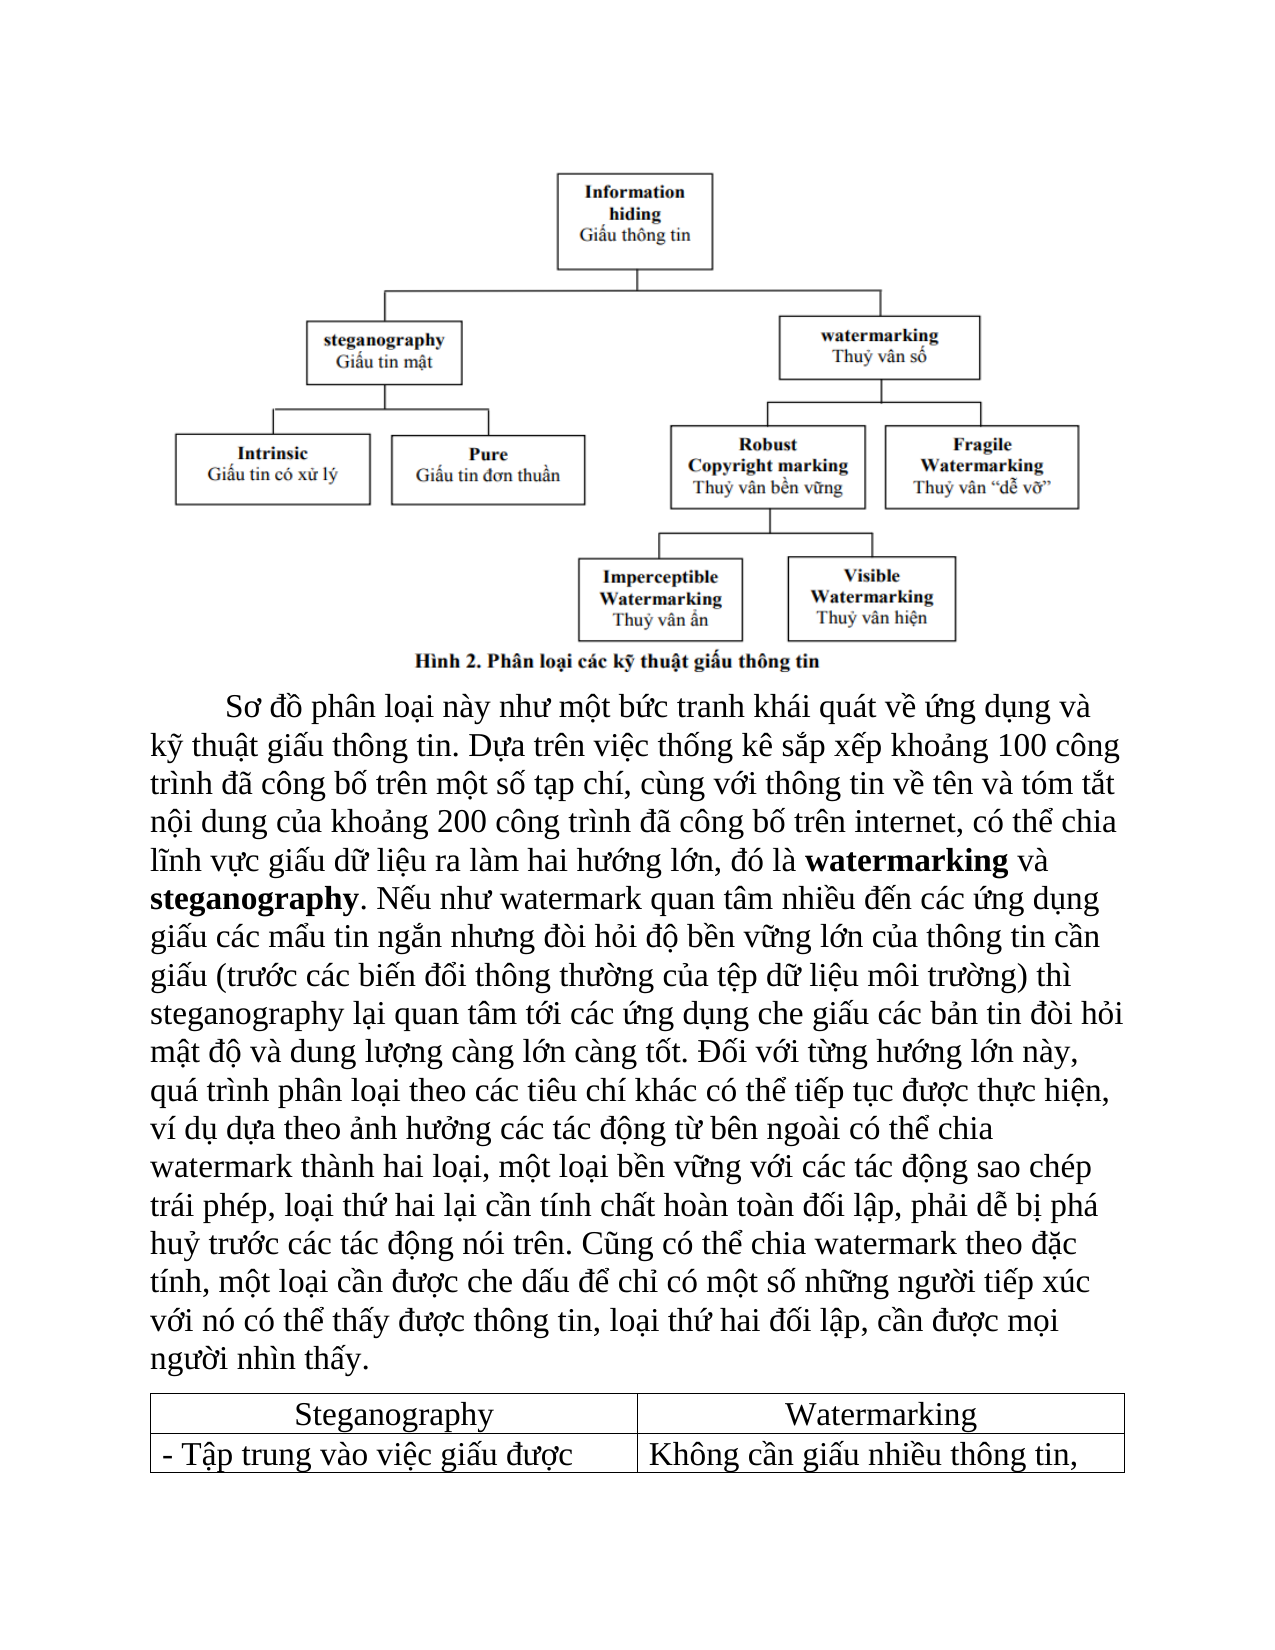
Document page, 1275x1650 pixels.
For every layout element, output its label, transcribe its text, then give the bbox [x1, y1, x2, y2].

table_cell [638, 1434, 1124, 1472]
picture [164, 168, 1092, 678]
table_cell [151, 1434, 637, 1472]
table_header Steganography [151, 1394, 637, 1433]
table_header Watermarking [638, 1394, 1124, 1433]
